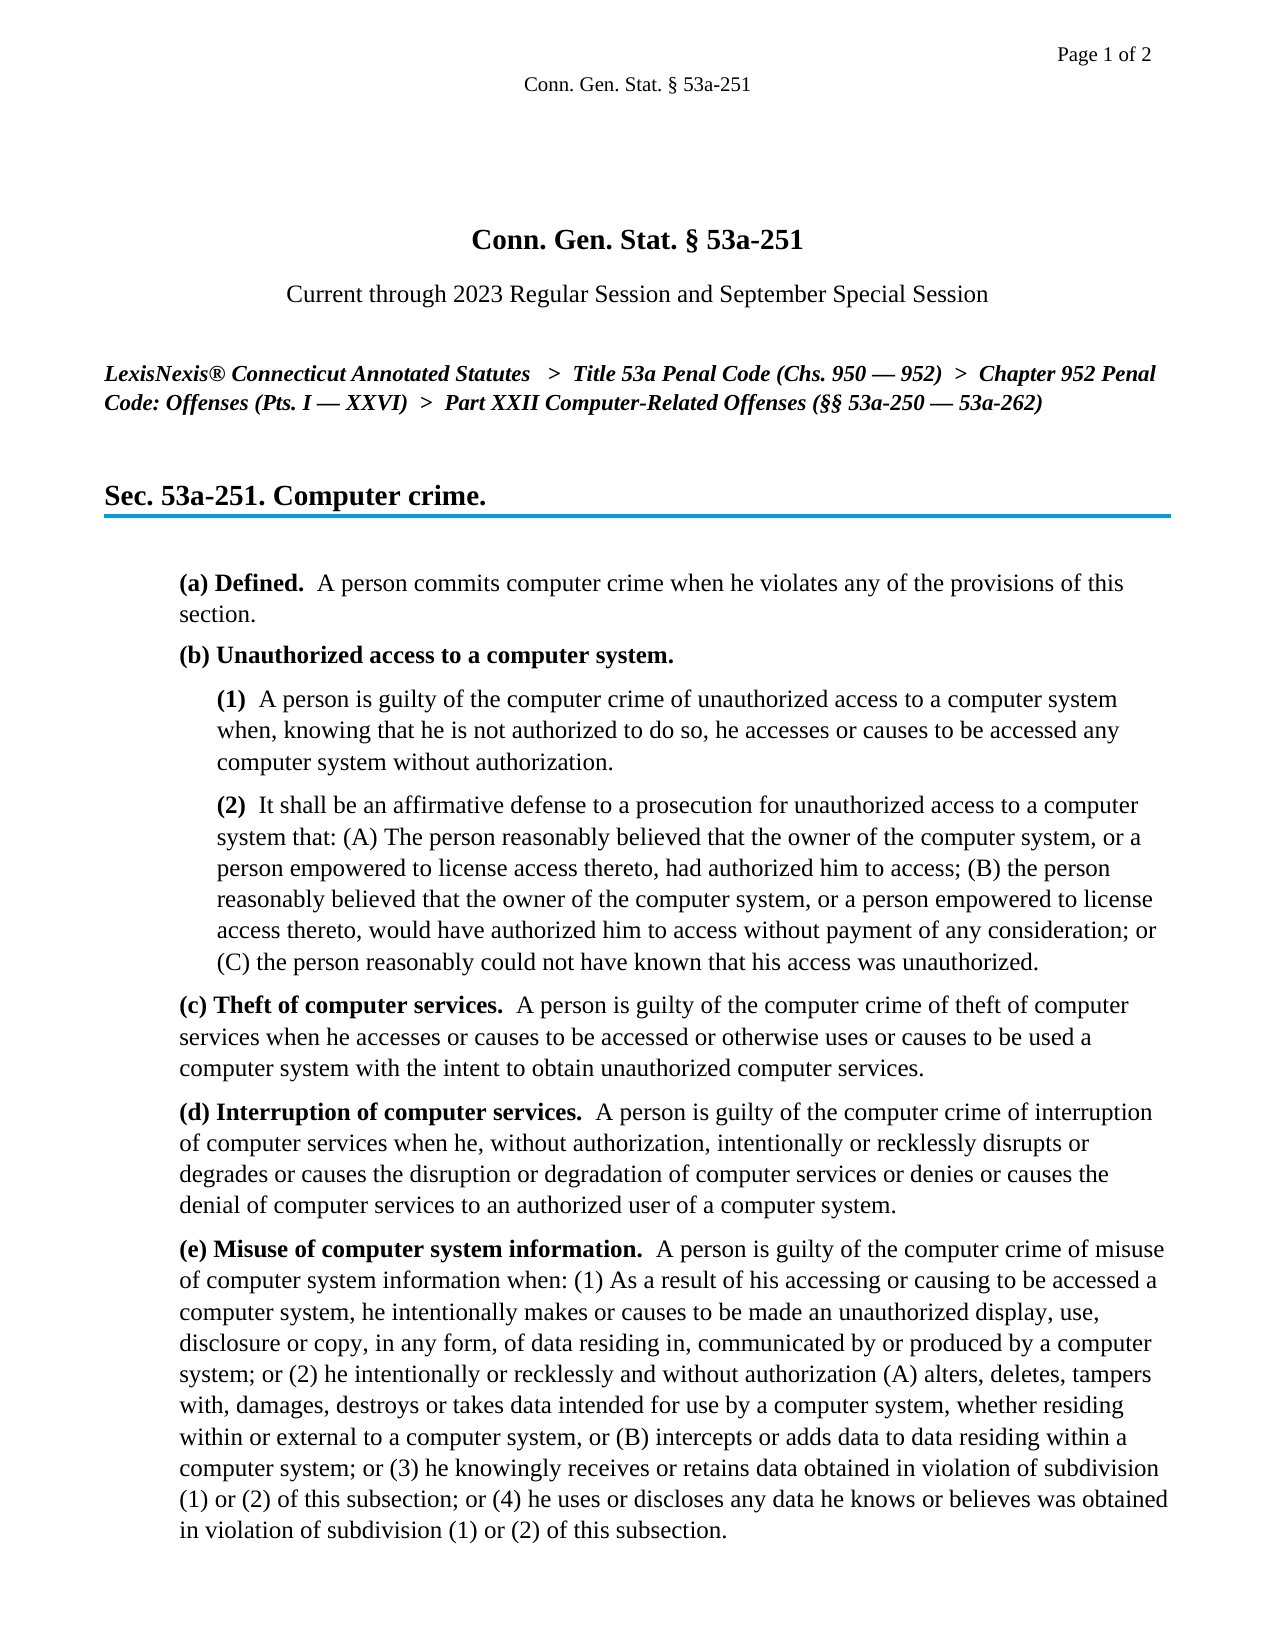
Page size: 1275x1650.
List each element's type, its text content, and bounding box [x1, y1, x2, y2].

text (2) It shall be an affirmative defense to a prosecution for unauthorized access to a computer system that: (A) The person reasonably believed that the owner of the computer system, or a person empowered to license access thereto, had authorized him to access; (B) the person reasonably believed that the owner of the computer system, or a person empowered to license access thereto, would have authorized him to access without payment of any consideration; or (C) the person reasonably could not have known that his access was unauthorized. [217, 788, 1171, 975]
text (c) Theft of computer services. A person is guilty of the computer crime of theft of computer services when he accesses or causes to be accessed or otherwise uses or causes to be used a computer system with the intent to obtain unauthorized computer services. [179, 988, 1171, 1082]
text Current through 2023 Regular Session and September Special Session [104, 276, 1171, 308]
text Sec. 53a-251. Computer crime. [104, 441, 1171, 511]
text (b) Unauthorized access to a computer system. [179, 640, 1171, 669]
text (d) Interruption of computer services. A person is guilty of the computer crime of interruption of computer services when he, without authorization, intentionally or recklessly disrupts or degrades or causes the disruption or degradation of computer services or denies or causes the denial of computer services to an authorized user of a computer system. [179, 1094, 1171, 1219]
text (e) Misuse of computer system information. A person is guilty of the computer crime of misuse of computer system information when: (1) As a result of his accessing or causing to be accessed a computer system, he intentionally makes or causes to be made an unauthorized display, use, disclosure or copy, in any form, of data residing in, communicated by or produced by a computer system; or (2) he intentionally or recklessly and without authorization (A) alters, deletes, tampers with, damages, destroys or takes data intended for use by a computer system, whether residing within or external to a computer system, or (B) intercepts or adds data to data residing within a computer system; or (3) he knowingly receives or retains data obtained in violation of subdivision (1) or (2) of this subsection; or (4) he uses or discloses any data he knows or believes was obtained in violation of subdivision (1) or (2) of this subsection. [179, 1232, 1171, 1544]
text (a) Defined. A person commits computer crime when he violates any of the provisions of this section. [179, 565, 1171, 628]
text (1) A person is guilty of the computer crime of unauthorized access to a computer system when, knowing that he is not authorized to do so, he accesses or causes to be accessed any computer system without authorization. [217, 682, 1171, 775]
text LexisNexis® Connecticut Annotated Statutes > Title 53a Penal Code (Chs. 950 — 952) > Chapter 952 Penal Code: Offenses (Pts. I — XXVI) > Part XXII Computer-Related Offenses (§§ 53a-250 — 53a-262) [104, 357, 1171, 416]
subtitle Conn. Gen. Stat. § 53a-251 [104, 220, 1171, 256]
